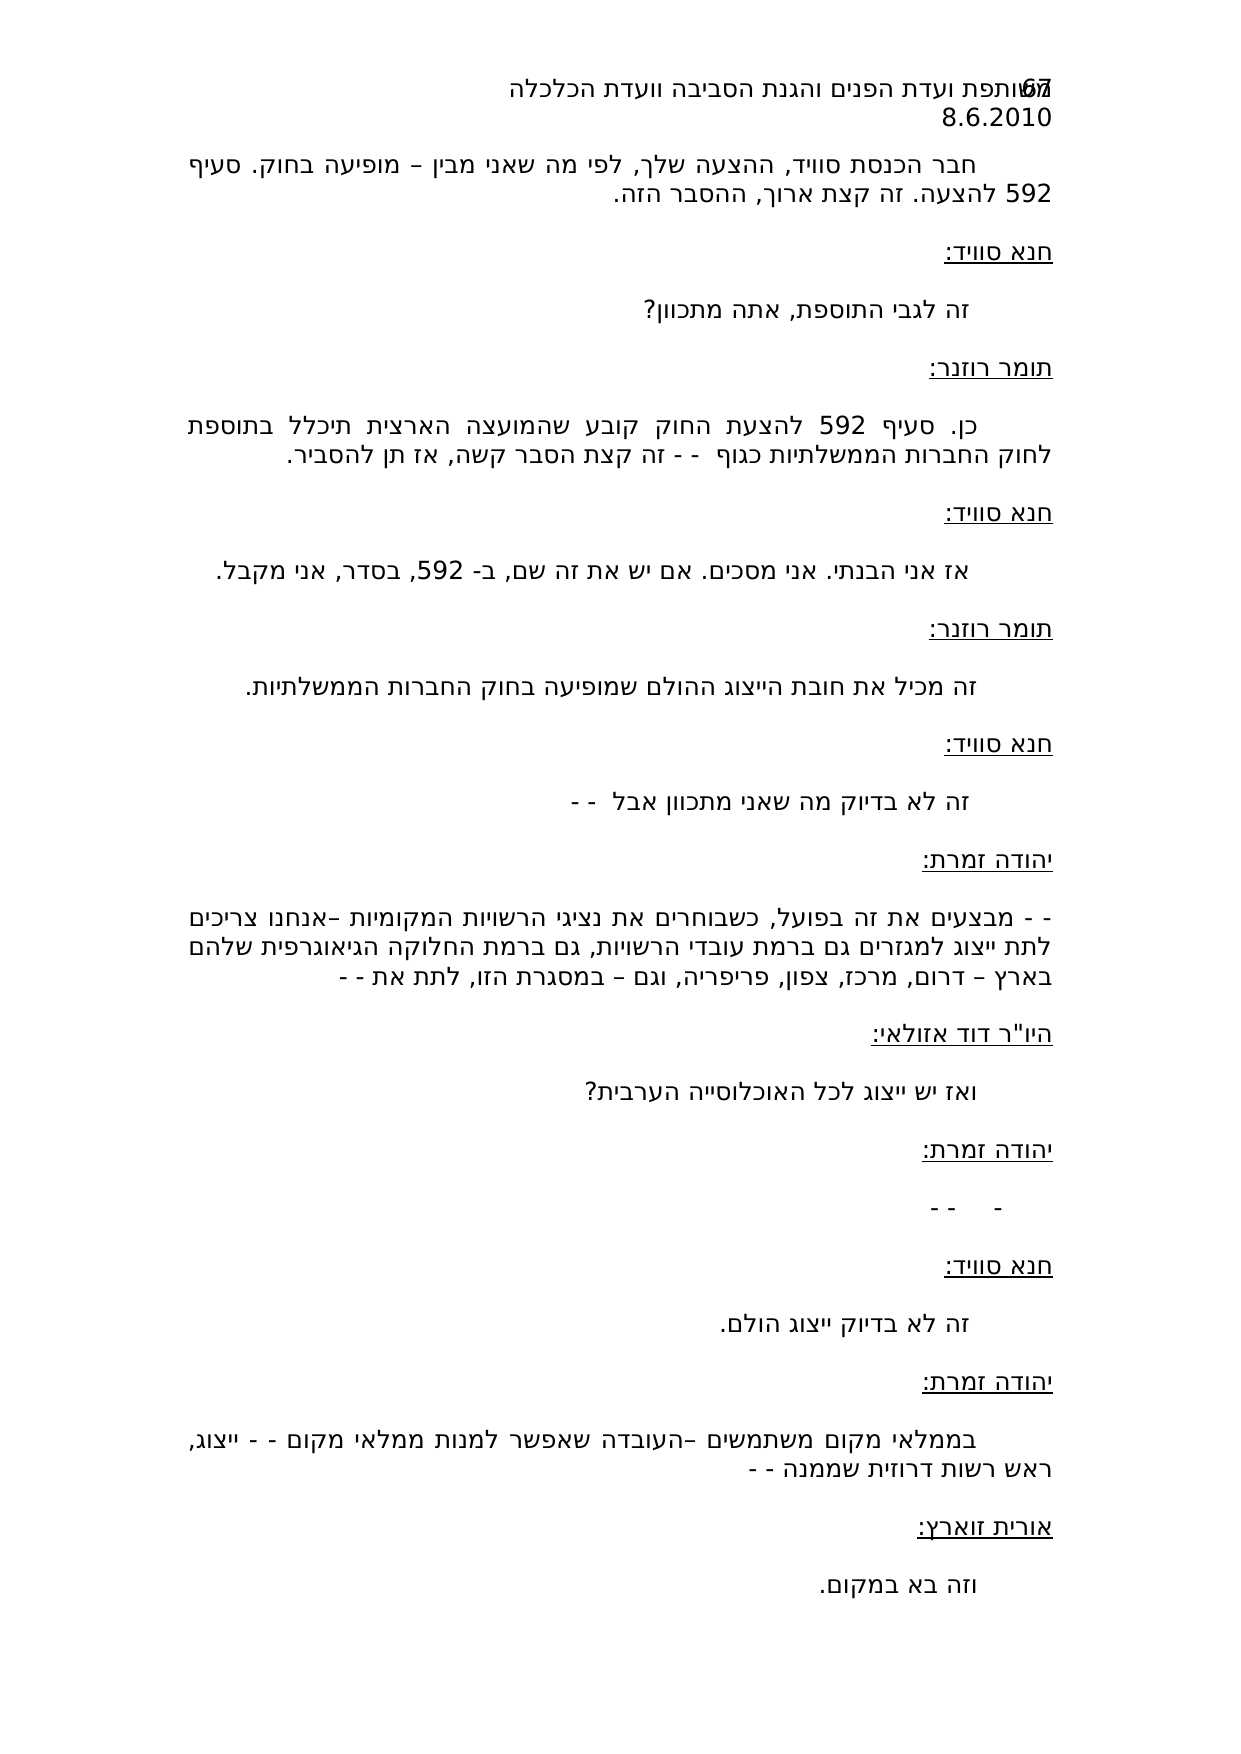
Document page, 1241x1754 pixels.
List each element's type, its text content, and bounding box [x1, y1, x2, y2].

text יהודה זמרת: [187, 845, 1053, 874]
text וזה בא במקום. [187, 1570, 1053, 1599]
text תומר רוזנר: [187, 614, 1053, 643]
text זה מכיל את חובת הייצוג ההולם שמופיעה בחוק החברות הממשלתיות. [187, 672, 1053, 701]
text יהודה זמרת: [187, 1367, 1053, 1396]
text אורית זוארץ: [187, 1512, 1053, 1541]
text חנא סוויד: [187, 498, 1053, 527]
list - - [187, 1193, 993, 1222]
text חנא סוויד: [187, 237, 1053, 266]
text כן. סעיף 592 להצעת החוק קובע שהמועצה הארצית תיכלל בתוספת לחוק החברות הממשלתיות כגוף - - זה קצת הסבר קשה, אז תן להסביר. [187, 411, 1053, 469]
text חנא סוויד: [187, 1251, 1053, 1280]
text זה לא בדיוק מה שאני מתכוון אבל - - [187, 787, 1053, 817]
text חנא סוויד: [187, 729, 1053, 759]
text יהודה זמרת: [187, 1135, 1053, 1164]
text ואז יש ייצוג לכל האוכלוסייה הערבית? [187, 1077, 1053, 1107]
text היו"ר דוד אזולאי: [187, 1019, 1053, 1049]
text חבר הכנסת סוויד, ההצעה שלך, לפי מה שאני מבין – מופיעה בחוק. סעיף 592 להצעה. זה קצת ארוך, ההסבר הזה. [187, 150, 1053, 208]
text תומר רוזנר: [187, 353, 1053, 382]
text זה לגבי התוספת, אתה מתכוון? [187, 295, 1053, 324]
text בממלאי מקום משתמשים –העובדה שאפשר למנות ממלאי מקום - - ייצוג, ראש רשות דרוזית שממנה - - [187, 1425, 1053, 1483]
text - - מבצעים את זה בפועל, כשבוחרים את נציגי הרשויות המקומיות –אנחנו צריכים לתת ייצוג למגזרים גם ברמת עובדי הרשויות, גם ברמת החלוקה הגיאוגרפית שלהם בארץ – דרום, מרכז, צפון, פריפריה, וגם – במסגרת הזו, לתת את - - [187, 903, 1053, 991]
text אז אני הבנתי. אני מסכים. אם יש את זה שם, ב- 592, בסדר, אני מקבל. [187, 556, 1053, 585]
text זה לא בדיוק ייצוג הולם. [187, 1309, 1053, 1338]
